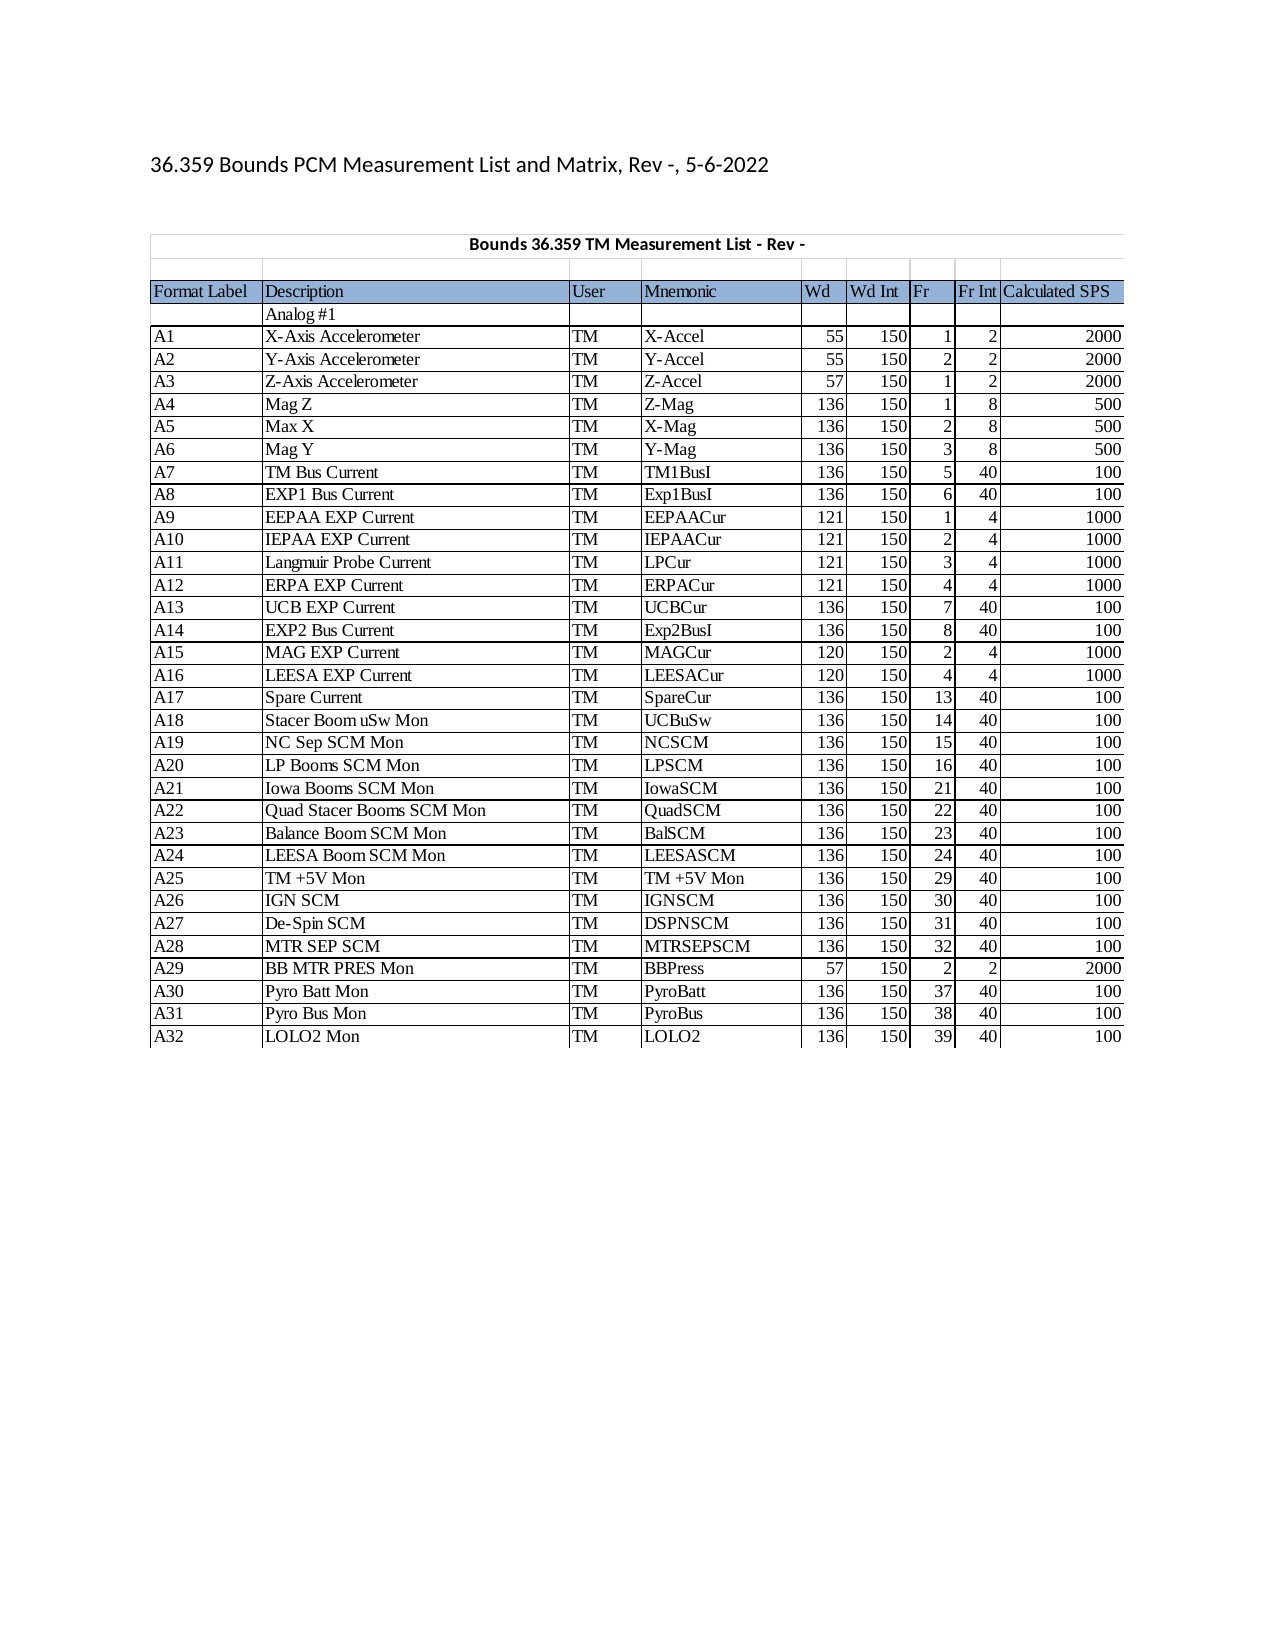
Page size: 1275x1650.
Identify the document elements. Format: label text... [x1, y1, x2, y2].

text 36.359 Bounds PCM Measurement List and Matrix, Rev -, 5-6-2022 [150, 150, 1125, 178]
